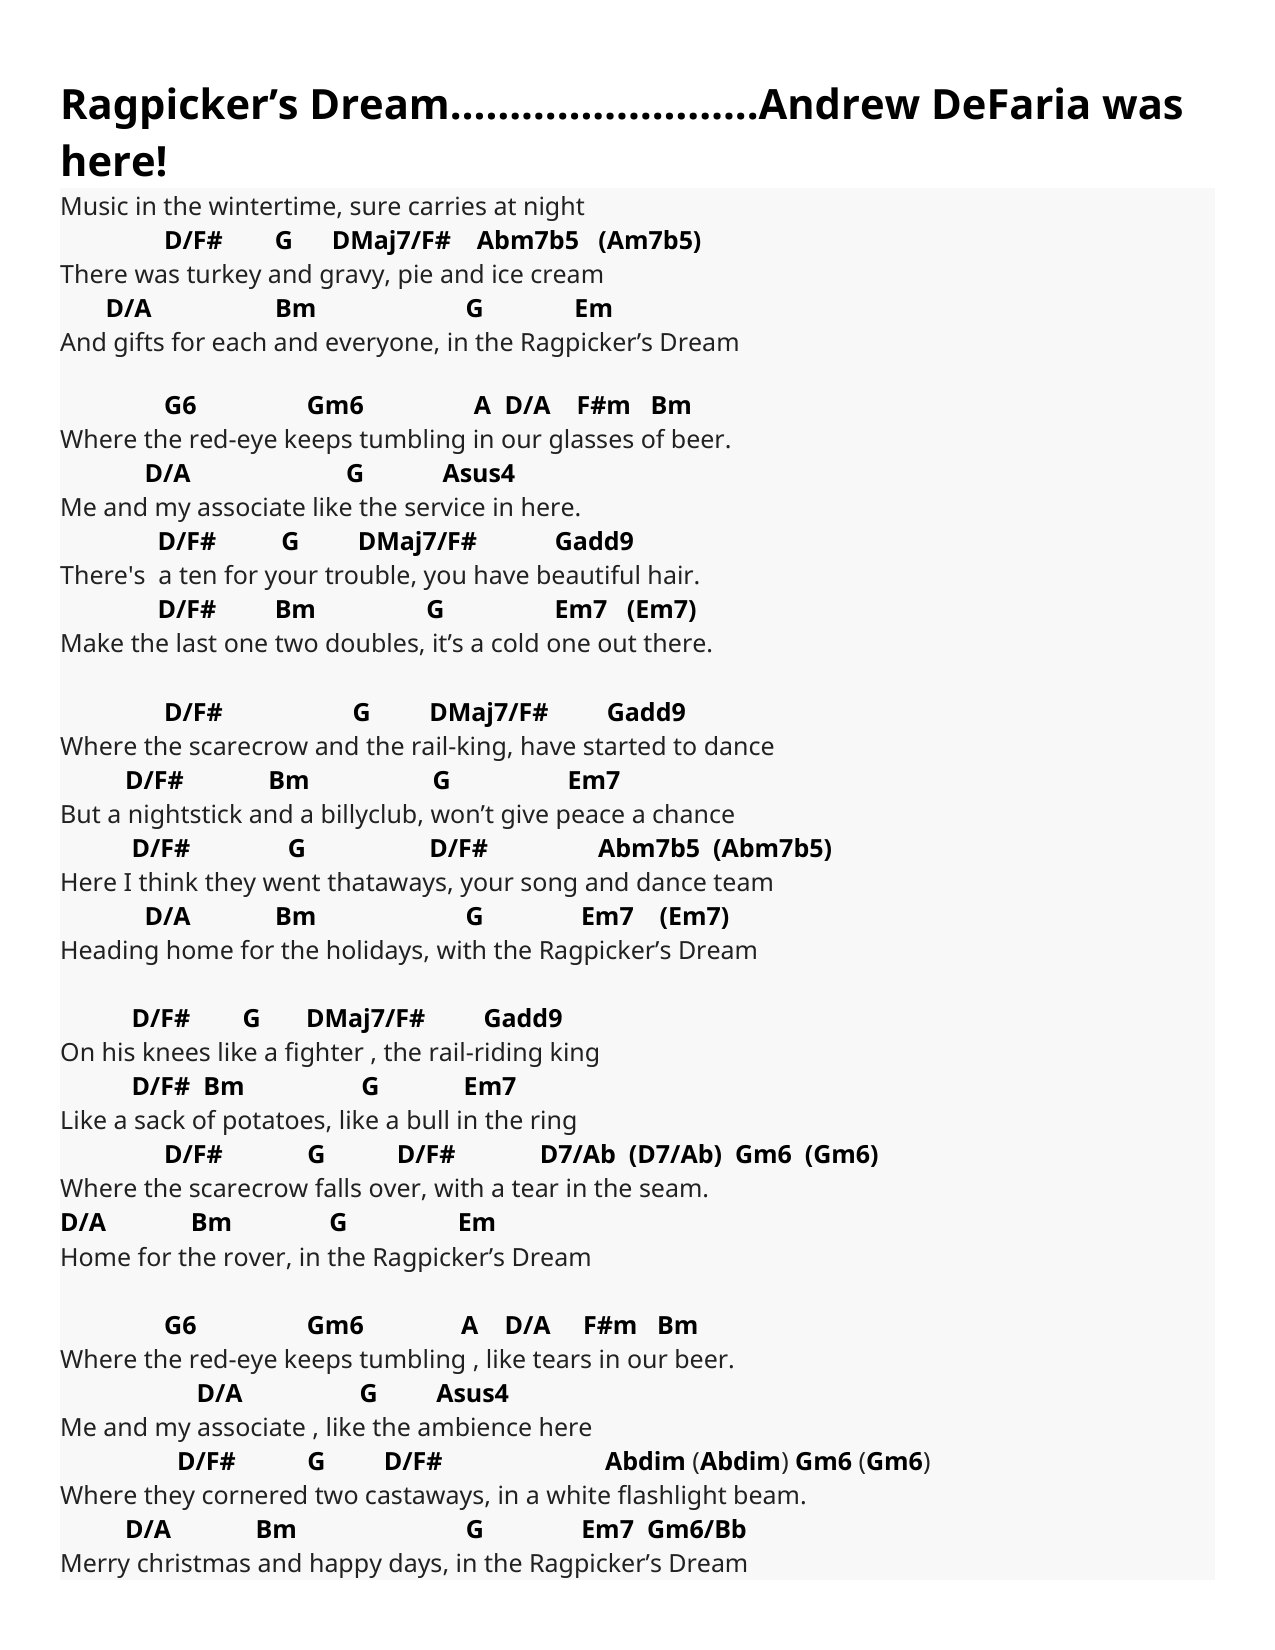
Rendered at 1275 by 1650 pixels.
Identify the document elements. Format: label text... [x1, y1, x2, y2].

text D/F# G DMaj7/F# Gadd9 [60, 524, 1215, 558]
text There was turkey and gravy, pie and ice cream [60, 257, 1215, 291]
text D/F# G DMaj7/F# Gadd9 [60, 694, 1215, 728]
text G6 Gm6 A D/A F#m Bm [60, 1307, 1215, 1341]
text Home for the rover, in the Ragpicker’s Dream [60, 1239, 1215, 1273]
text D/F# Bm G Em7 [60, 762, 1215, 796]
text G6 Gm6 A D/A F#m Bm [60, 388, 1215, 422]
text D/F# G D/F# D7/Ab (D7/Ab) Gm6 (Gm6) [60, 1137, 1215, 1171]
text D/A Bm G Em [60, 1205, 1215, 1239]
text Me and my associate like the service in here. [60, 490, 1215, 524]
text Where the scarecrow falls over, with a tear in the seam. [60, 1171, 1215, 1205]
text D/A G Asus4 [60, 1375, 1215, 1409]
text Where the scarecrow and the rail-king, have started to dance [60, 728, 1215, 762]
text Heading home for the holidays, with the Ragpicker’s Dream [60, 933, 1215, 967]
text D/F# Bm G Em7 (Em7) [60, 592, 1215, 626]
text D/A Bm G Em7 (Em7) [60, 898, 1215, 933]
text D/F# Bm G Em7 [60, 1069, 1215, 1103]
text Like a sack of potatoes, like a bull in the ring [60, 1103, 1215, 1137]
text Make the last one two doubles, it’s a cold one out there. [60, 626, 1215, 660]
text D/F# G DMaj7/F# Gadd9 [60, 1001, 1215, 1035]
text Where the red-eye keeps tumbling in our glasses of beer. [60, 422, 1215, 456]
text There's a ten for your trouble, you have beautiful hair. [60, 558, 1215, 592]
text And gifts for each and everyone, in the Ragpicker’s Dream [60, 325, 1215, 359]
text But a nightstick and a billyclub, won’t give peace a chance [60, 796, 1215, 830]
text D/A G Asus4 [60, 456, 1215, 490]
text D/F# G D/F# Abm7b5 (Abm7b5) [60, 830, 1215, 864]
text D/F# G D/F# Abdim (Abdim) Gm6 (Gm6) [60, 1443, 1215, 1478]
text On his knees like a fighter , the rail-riding king [60, 1035, 1215, 1069]
text Where they cornered two castaways, in a white flashlight beam. [60, 1478, 1215, 1512]
text Me and my associate , like the ambience here [60, 1409, 1215, 1443]
text D/A Bm G Em7 Gm6/Bb [60, 1512, 1215, 1546]
text Here I think they went thataways, your song and dance team [60, 864, 1215, 898]
text Music in the wintertime, sure carries at night [60, 188, 1215, 223]
text D/A Bm G Em [60, 291, 1215, 325]
text D/F# G DMaj7/F# Abm7b5 (Am7b5) [60, 223, 1215, 257]
text Merry christmas and happy days, in the Ragpicker’s Dream [60, 1546, 1215, 1580]
text Where the red-eye keeps tumbling , like tears in our beer. [60, 1341, 1215, 1375]
